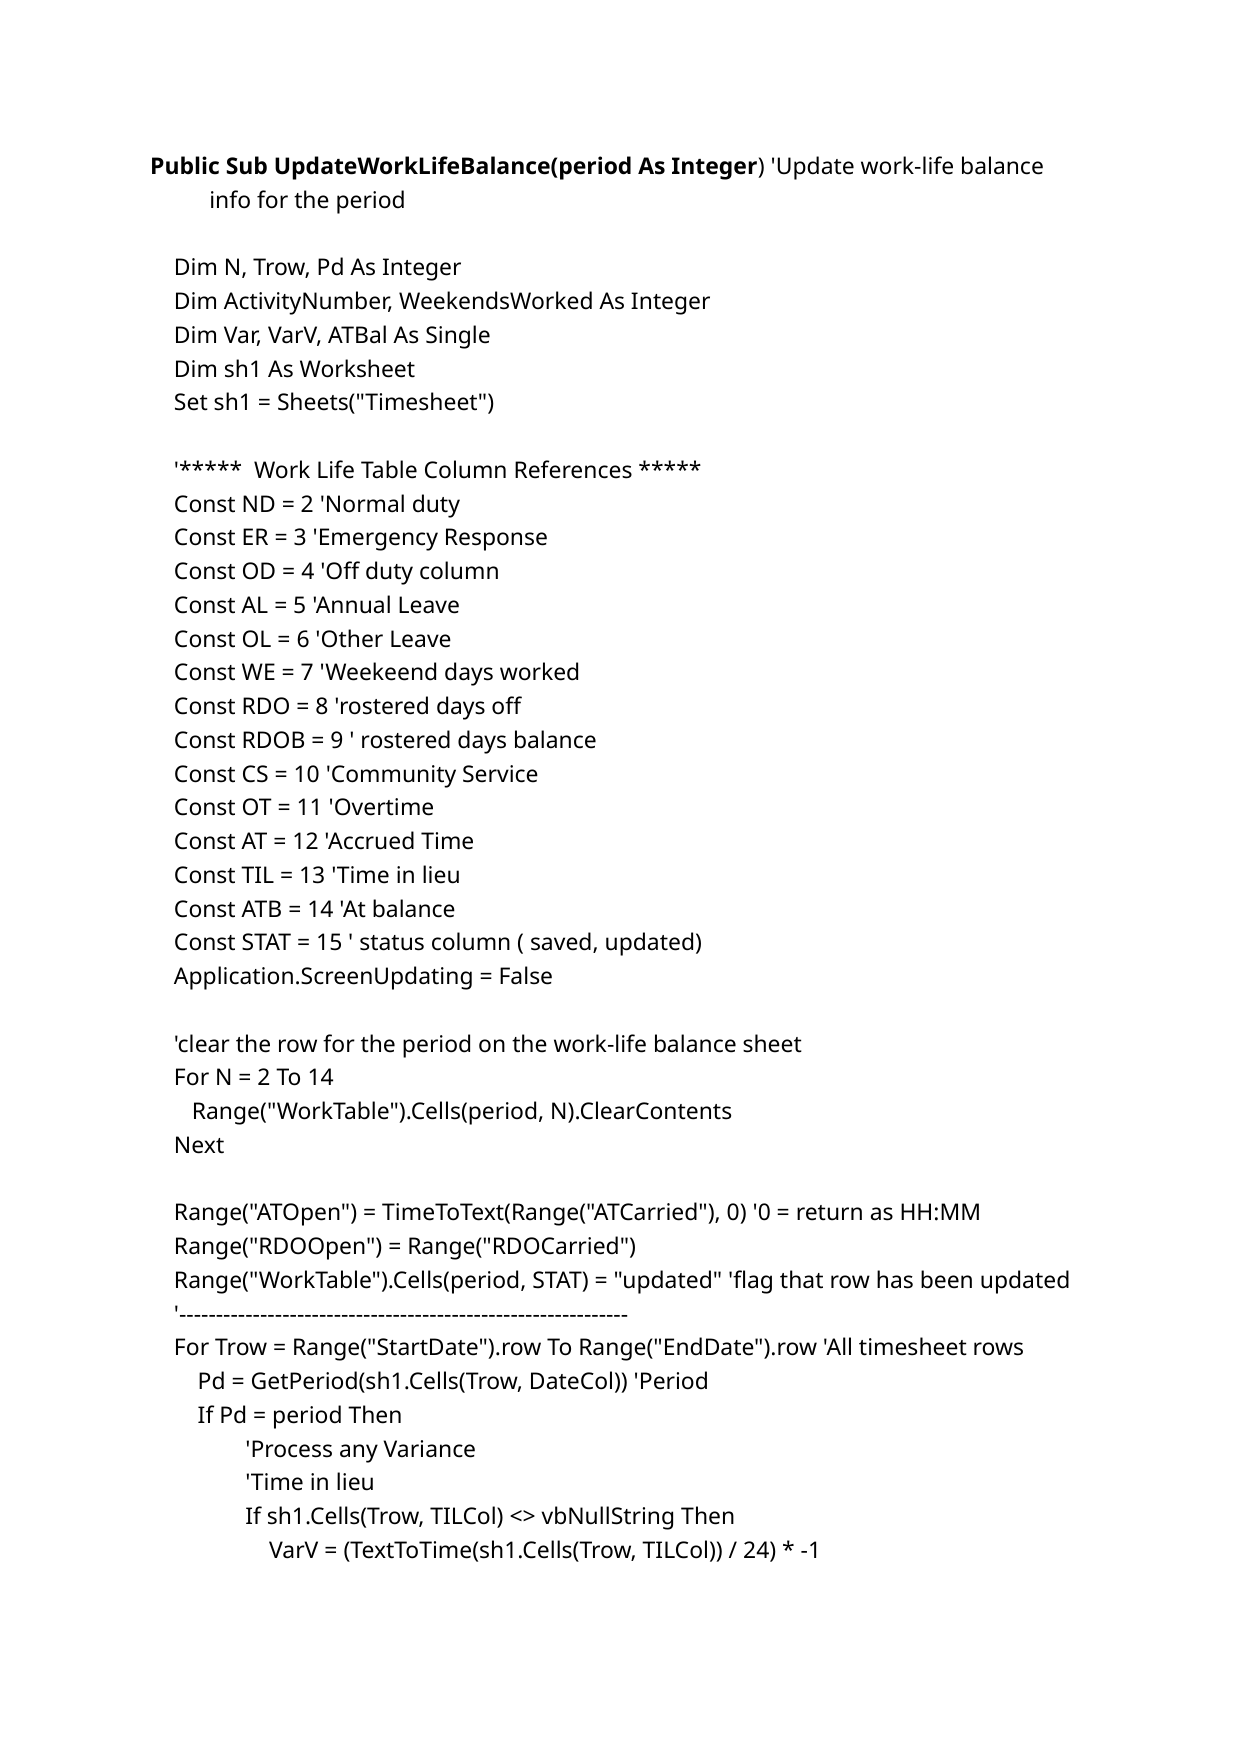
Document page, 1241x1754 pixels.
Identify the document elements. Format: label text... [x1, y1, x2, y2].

text Const RDOB = 9 ' rostered days balance [150, 724, 1090, 755]
text '------------------------------------------------------------- [150, 1297, 1090, 1329]
text Range("RDOOpen") = Range("RDOCarried") [150, 1230, 1090, 1261]
text Dim Var, VarV, ATBal As Single [150, 319, 1090, 350]
text Dim sh1 As Worksheet [150, 352, 1090, 384]
text Const WE = 7 'Weekeend days worked [150, 656, 1090, 687]
text Const OL = 6 'Other Leave [150, 622, 1090, 654]
text Pd = GetPeriod(sh1.Cells(Trow, DateCol)) 'Period [150, 1365, 1090, 1396]
text If sh1.Cells(Trow, TILCol) <> vbNullString Then [150, 1500, 1090, 1531]
text 'Process any Variance [150, 1432, 1090, 1464]
text Const TIL = 13 'Time in lieu [150, 859, 1090, 890]
text Next [150, 1129, 1090, 1160]
text Dim ActivityNumber, WeekendsWorked As Integer [150, 285, 1090, 316]
text Const CS = 10 'Community Service [150, 757, 1090, 789]
text Const OT = 11 'Overtime [150, 791, 1090, 822]
text For N = 2 To 14 [150, 1061, 1090, 1092]
text Const OD = 4 'Off duty column [150, 555, 1090, 586]
text Const ND = 2 'Normal duty [150, 487, 1090, 519]
text Range("WorkTable").Cells(period, N).ClearContents [150, 1095, 1090, 1126]
text 'Time in lieu [150, 1466, 1090, 1497]
text Const RDO = 8 'rostered days off [150, 690, 1090, 721]
text Const STAT = 15 ' status column ( saved, updated) [150, 926, 1090, 957]
text 'clear the row for the period on the work-life balance sheet [150, 1027, 1090, 1059]
text Range("ATOpen") = TimeToText(Range("ATCarried"), 0) '0 = return as HH:MM [150, 1196, 1090, 1227]
text For Trow = Range("StartDate").row To Range("EndDate").row 'All timesheet rows [150, 1331, 1090, 1362]
text '***** Work Life Table Column References ***** [150, 454, 1090, 485]
text Application.ScreenUpdating = False [150, 960, 1090, 991]
text Const ER = 3 'Emergency Response [150, 521, 1090, 552]
text Const AT = 12 'Accrued Time [150, 825, 1090, 856]
text VarV = (TextToTime(sh1.Cells(Trow, TILCol)) / 24) * -1 [150, 1534, 1090, 1565]
text Dim N, Trow, Pd As Integer [150, 251, 1090, 282]
text Set sh1 = Sheets("Timesheet") [150, 386, 1090, 417]
text Public Sub UpdateWorkLifeBalance(period As Integer) 'Update work-life balance info for the period [150, 150, 1090, 215]
text Range("WorkTable").Cells(period, STAT) = "updated" 'flag that row has been updated [150, 1264, 1090, 1295]
text Const AL = 5 'Annual Leave [150, 589, 1090, 620]
text Const ATB = 14 'At balance [150, 892, 1090, 924]
text If Pd = period Then [150, 1399, 1090, 1430]
